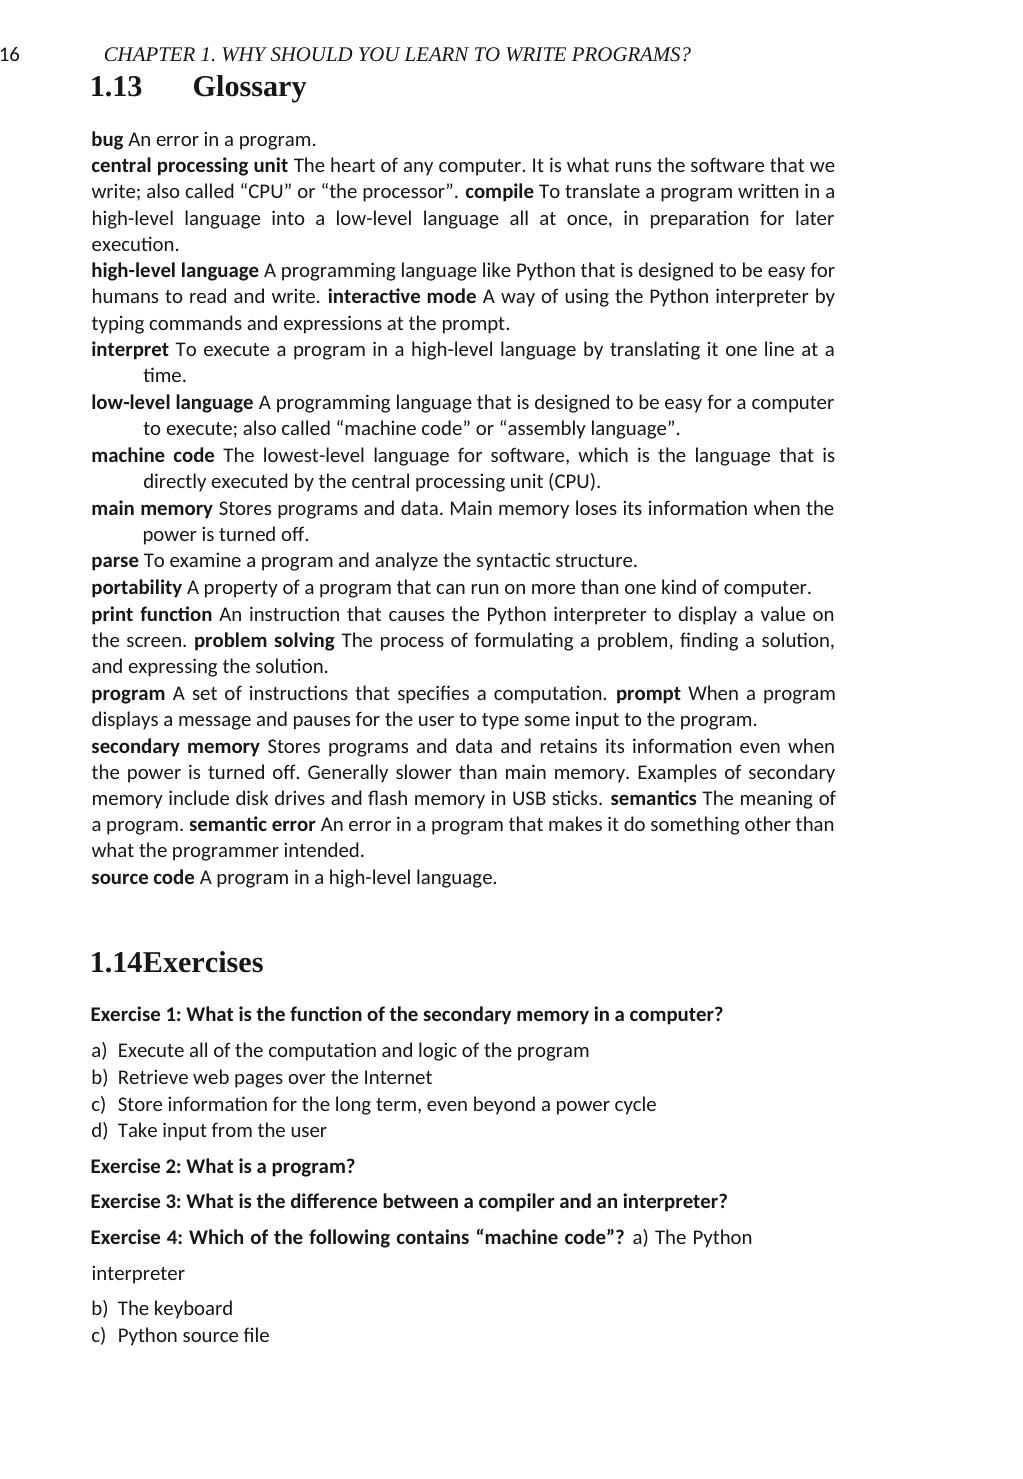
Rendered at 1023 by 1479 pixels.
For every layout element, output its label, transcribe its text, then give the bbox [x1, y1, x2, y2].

text low-level language A programming language that is designed to be easy for a computer to execute; also called “machine code” or “assembly language”. [91, 389, 836, 441]
text Exercise 1: What is the function of the secondary memory in a computer? [90, 1002, 836, 1027]
text source code A program in a high-level language. [91, 864, 836, 889]
text main memory Stores programs and data. Main memory loses its information when the power is turned off. [91, 495, 836, 546]
text machine code The lowest-level language for software, which is the language that is directly executed by the central processing unit (CPU). [91, 442, 836, 494]
subtitle 1.13 Glossary [89, 68, 838, 103]
text secondary memory Stores programs and data and retains its information even when the power is turned off. Generally slower than main memory. Examples of secondary memory include disk drives and flash memory in USB sticks. semantics The meaning of a program. semantic error An error in a program that makes it do something other than what the programmer intended. [91, 733, 836, 863]
text central processing unit The heart of any computer. It is what runs the software that we write; also called “CPU” or “the processor”. compile To translate a program written in a high-level language into a low-level language all at once, in preparation for later execution. [91, 152, 836, 256]
text Exercise 4: Which of the following contains “machine code”? a) The Python interpreter [90, 1224, 753, 1285]
text Exercise 2: What is a program? [90, 1153, 836, 1178]
list The keyboard [91, 1296, 836, 1321]
text interpret To execute a program in a high-level language by translating it one line at a time. [91, 336, 836, 388]
text parse To examine a program and analyze the syntactic structure. [91, 548, 836, 573]
text program A set of instructions that specifies a computation. prompt When a program displays a message and pauses for the user to type some input to the program. [91, 680, 836, 732]
text high-level language A programming language like Python that is designed to be easy for humans to read and write. interactive mode A way of using the Python interpreter by typing commands and expressions at the prompt. [91, 257, 836, 335]
text bug An error in a program. [91, 126, 836, 151]
text Exercise 3: What is the difference between a compiler and an interpreter? [90, 1188, 836, 1214]
text portability A property of a program that can run on more than one kind of computer. [91, 574, 836, 600]
list Python source file [91, 1322, 836, 1348]
subtitle 1.14 Exercises [89, 944, 838, 978]
list Take input from the user [91, 1117, 836, 1143]
list Store information for the long term, even beyond a power cycle [91, 1091, 836, 1116]
list Execute all of the computation and logic of the program [91, 1037, 836, 1063]
text print function An instruction that causes the Python interpreter to display a value on the screen. problem solving The process of formulating a problem, finding a solution, and expressing the solution. [91, 601, 836, 679]
list Retrieve web pages over the Internet [91, 1064, 836, 1089]
